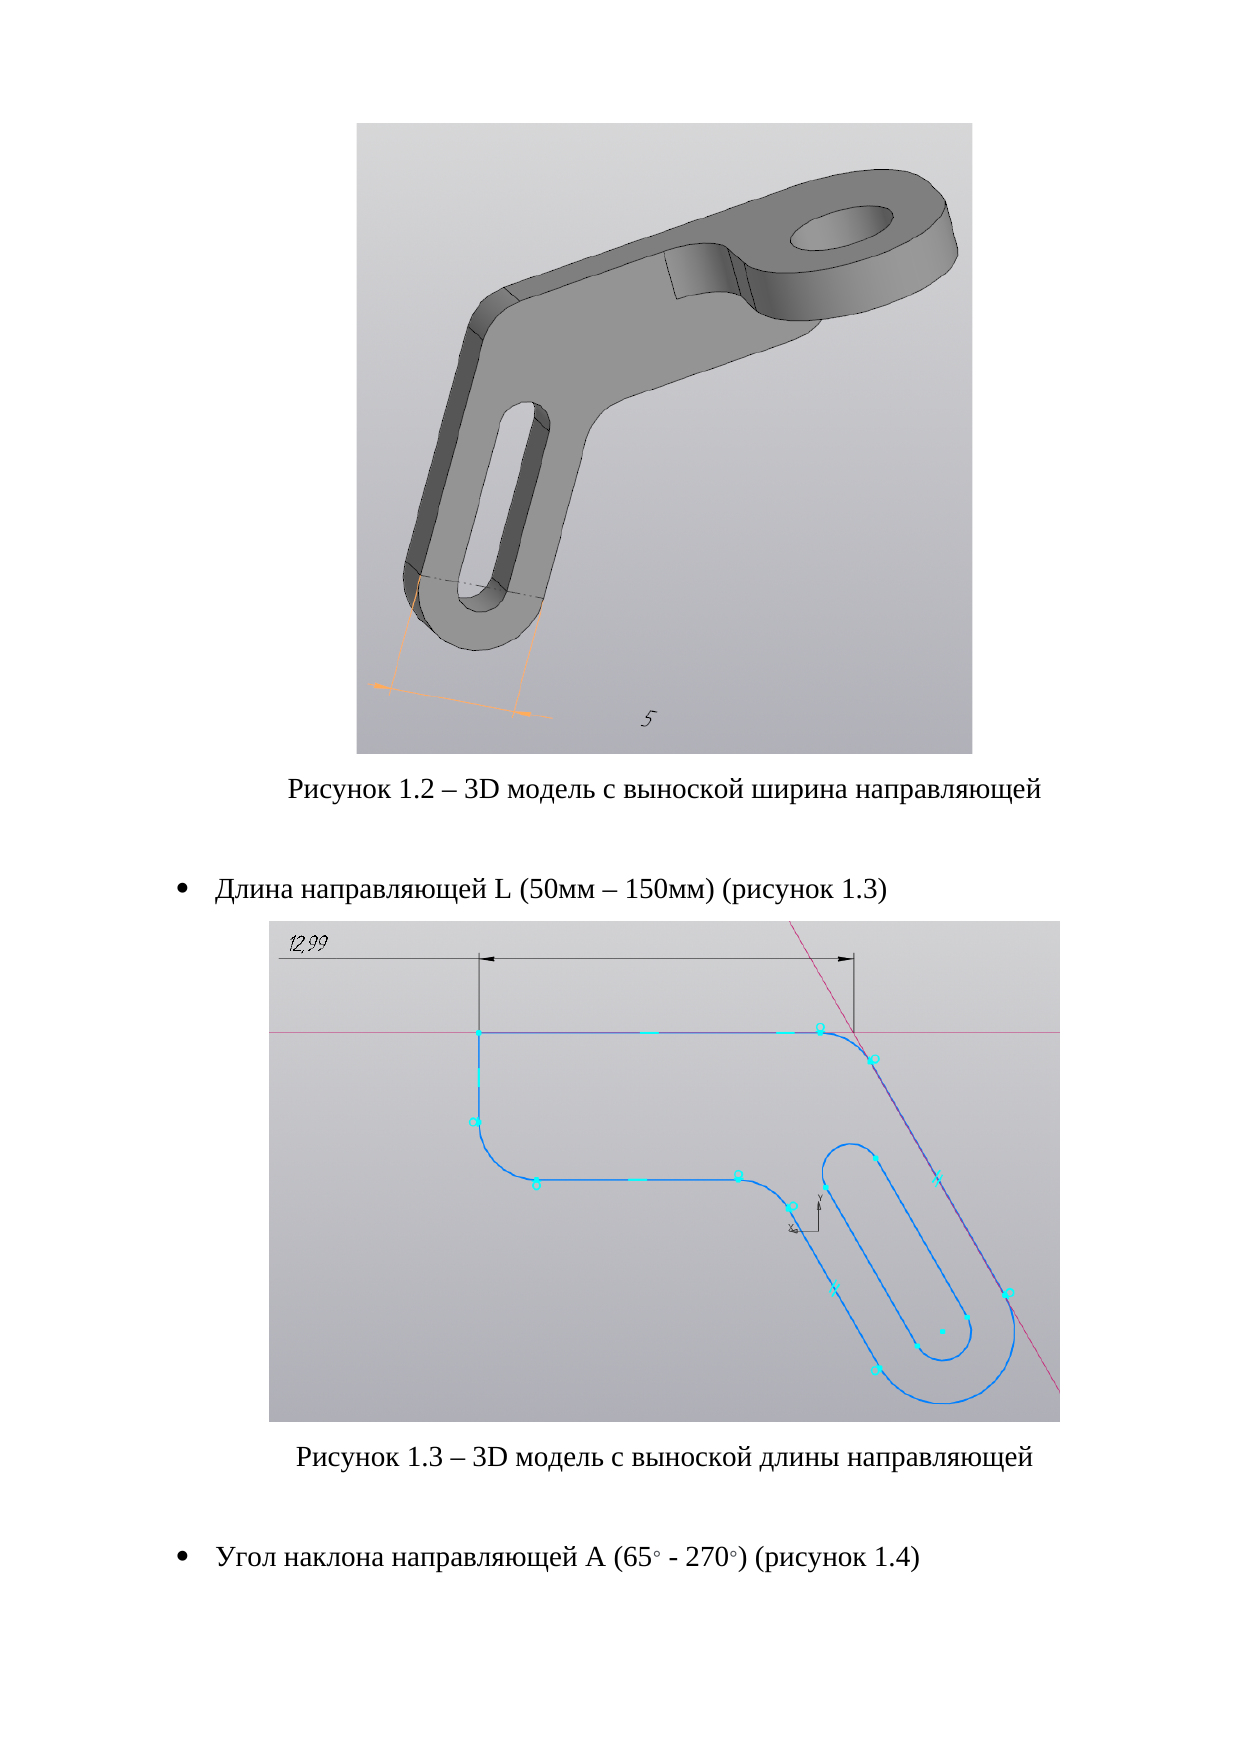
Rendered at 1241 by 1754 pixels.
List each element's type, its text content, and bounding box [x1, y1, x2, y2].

text Рисунок 1.3 – 3D модель с выноской длины направляющей [177, 1439, 1152, 1472]
picture [269, 921, 1060, 1422]
list Угол наклона направляющей A (65° - 270°) (рисунок 1.4) [177, 1539, 1152, 1573]
list Длина направляющей L (50мм – 150мм) (рисунок 1.3) [177, 871, 1152, 905]
text Рисунок 1.2 – 3D модель с выноской ширина направляющей [177, 771, 1152, 804]
picture [356, 123, 973, 754]
